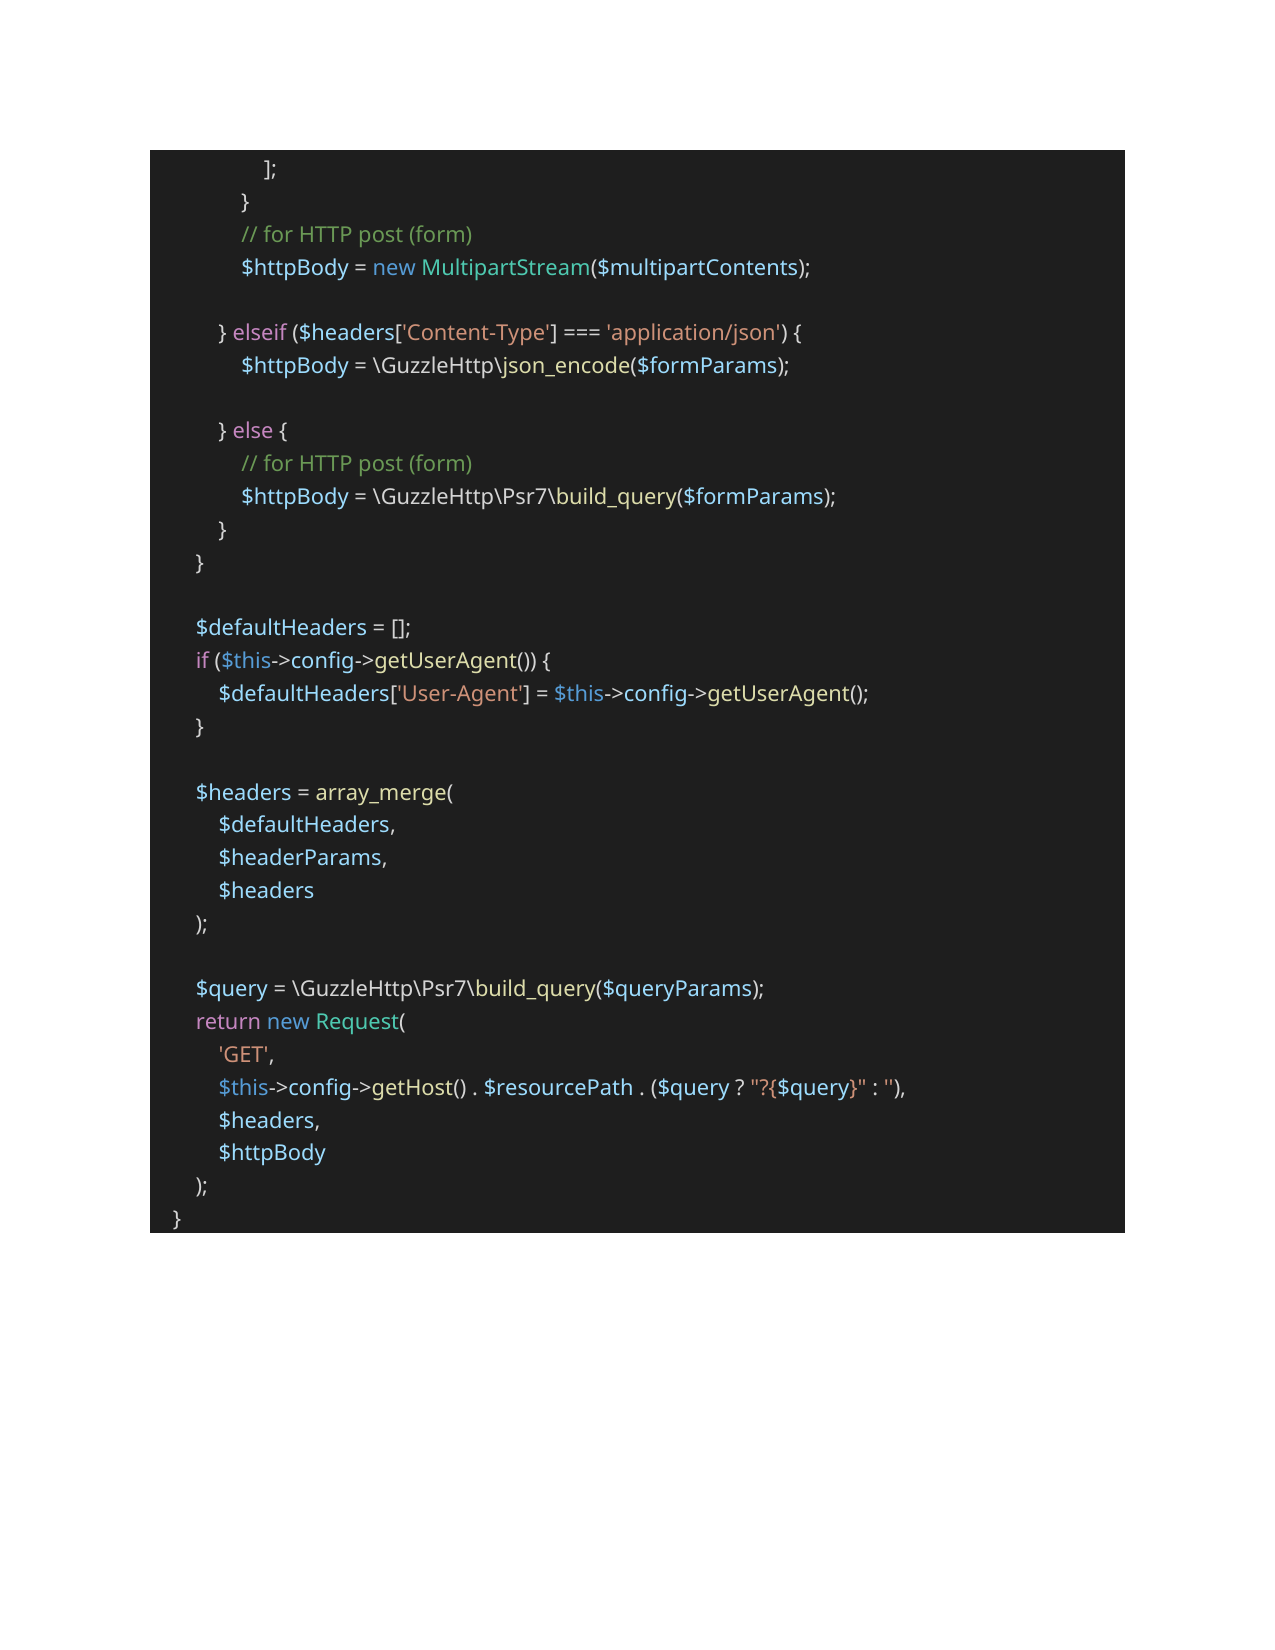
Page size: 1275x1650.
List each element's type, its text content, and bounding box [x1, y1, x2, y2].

text // for HTTP post (form) [150, 445, 1125, 478]
text $defaultHeaders['User-Agent'] = $this->config->getUserAgent(); [150, 675, 1125, 708]
text $httpBody = \GuzzleHttp\Psr7\build_query($formParams); [150, 478, 1125, 511]
text $headers = array_merge( [150, 773, 1125, 806]
text $query = \GuzzleHttp\Psr7\build_query($queryParams); [150, 970, 1125, 1003]
text $httpBody [150, 1134, 1125, 1167]
text } [150, 183, 1125, 216]
text $httpBody = \GuzzleHttp\json_encode($formParams); [150, 347, 1125, 380]
text ]; [150, 150, 1125, 183]
text ); [150, 1167, 1125, 1200]
text $this->config->getHost() . $resourcePath . ($query ? "?{$query}" : ''), [150, 1069, 1125, 1102]
text } [150, 511, 1125, 544]
text } [150, 544, 1125, 577]
text return new Request( [150, 1003, 1125, 1036]
text $httpBody = new MultipartStream($multipartContents); [150, 248, 1125, 281]
text $headers, [150, 1102, 1125, 1134]
text } elseif ($headers['Content-Type'] === 'application/json') { [150, 314, 1125, 347]
text 'GET', [150, 1036, 1125, 1069]
text if ($this->config->getUserAgent()) { [150, 642, 1125, 675]
text $headerParams, [150, 839, 1125, 872]
text } [150, 708, 1125, 741]
text } else { [150, 412, 1125, 445]
text $defaultHeaders, [150, 806, 1125, 839]
text } [150, 1200, 1125, 1233]
text $defaultHeaders = []; [150, 609, 1125, 642]
text $headers [150, 872, 1125, 905]
text // for HTTP post (form) [150, 216, 1125, 248]
text ); [150, 905, 1125, 937]
